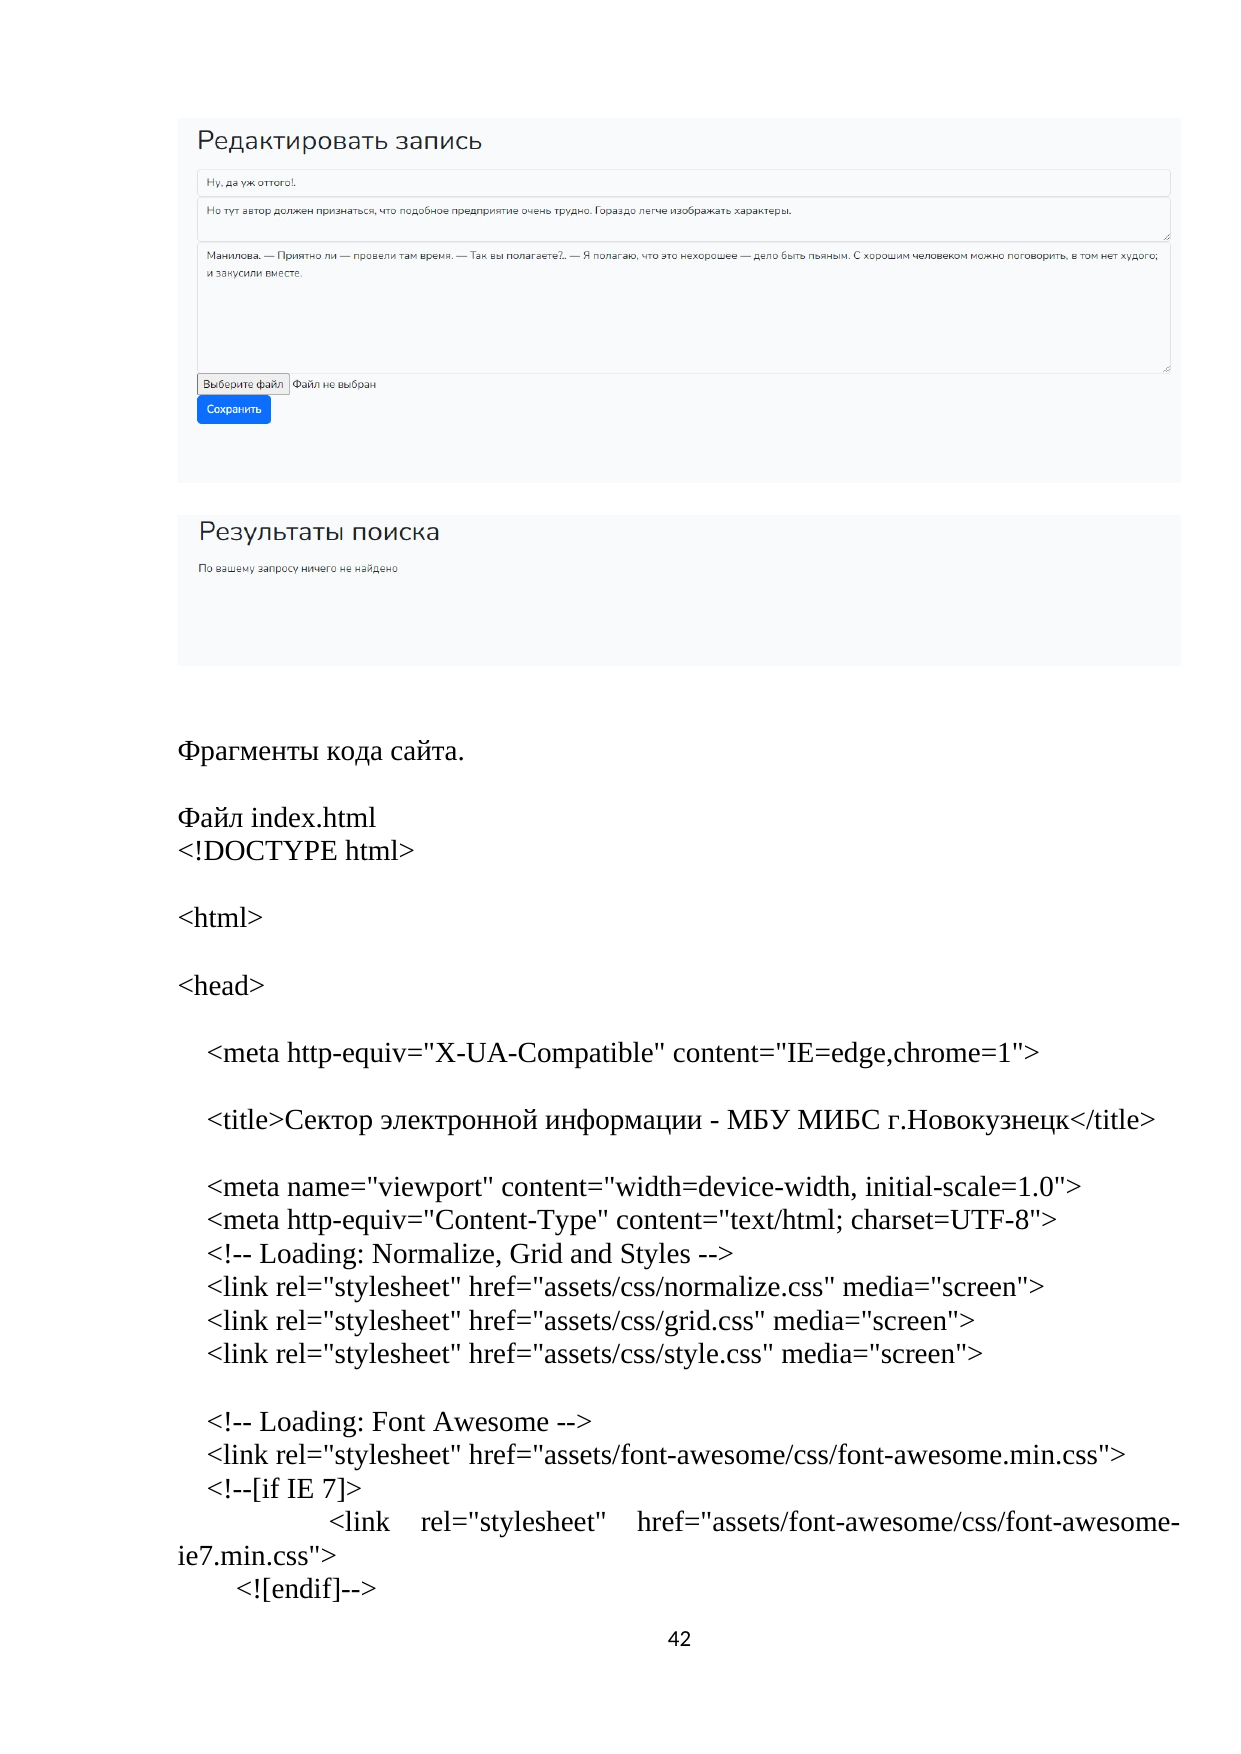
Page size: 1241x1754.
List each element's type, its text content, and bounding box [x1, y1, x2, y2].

text <!DOCTYPE html> [177, 833, 1181, 867]
picture [177, 118, 1182, 483]
text Фрагменты кода сайта. [177, 733, 1181, 766]
text <!-- Loading: Font Awesome --> [177, 1404, 1181, 1437]
text <link rel="stylesheet" href="assets/css/normalize.css" media="screen"> [177, 1269, 1181, 1303]
text <!--[if IE 7]> [177, 1471, 1181, 1504]
text <title>Сектор электронной информации - МБУ МИБС г.Новокузнецк</title> [177, 1102, 1181, 1135]
text <![endif]--> [177, 1571, 1181, 1605]
text <!-- Loading: Normalize, Grid and Styles --> [177, 1236, 1181, 1269]
text <link rel="stylesheet" href="assets/css/style.css" media="screen"> [177, 1337, 1181, 1370]
text <link rel="stylesheet" href="assets/css/grid.css" media="screen"> [177, 1303, 1181, 1337]
text <link rel="stylesheet" href="assets/font-awesome/css/font-awesome.min.css"> [177, 1437, 1181, 1471]
text Файл index.html [177, 800, 1181, 833]
text <head> [177, 968, 1181, 1001]
text <meta name="viewport" content="width=device-width, initial-scale=1.0"> [177, 1169, 1181, 1202]
text <html> [177, 901, 1181, 934]
text <meta http-equiv="X-UA-Compatible" content="IE=edge,chrome=1"> [177, 1035, 1181, 1068]
text <link rel="stylesheet" href="assets/font-awesome/css/font-awesome-ie7.min.css"> [177, 1504, 1181, 1571]
text <meta http-equiv="Content-Type" content="text/html; charset=UTF-8"> [177, 1202, 1181, 1236]
picture [177, 515, 1182, 666]
